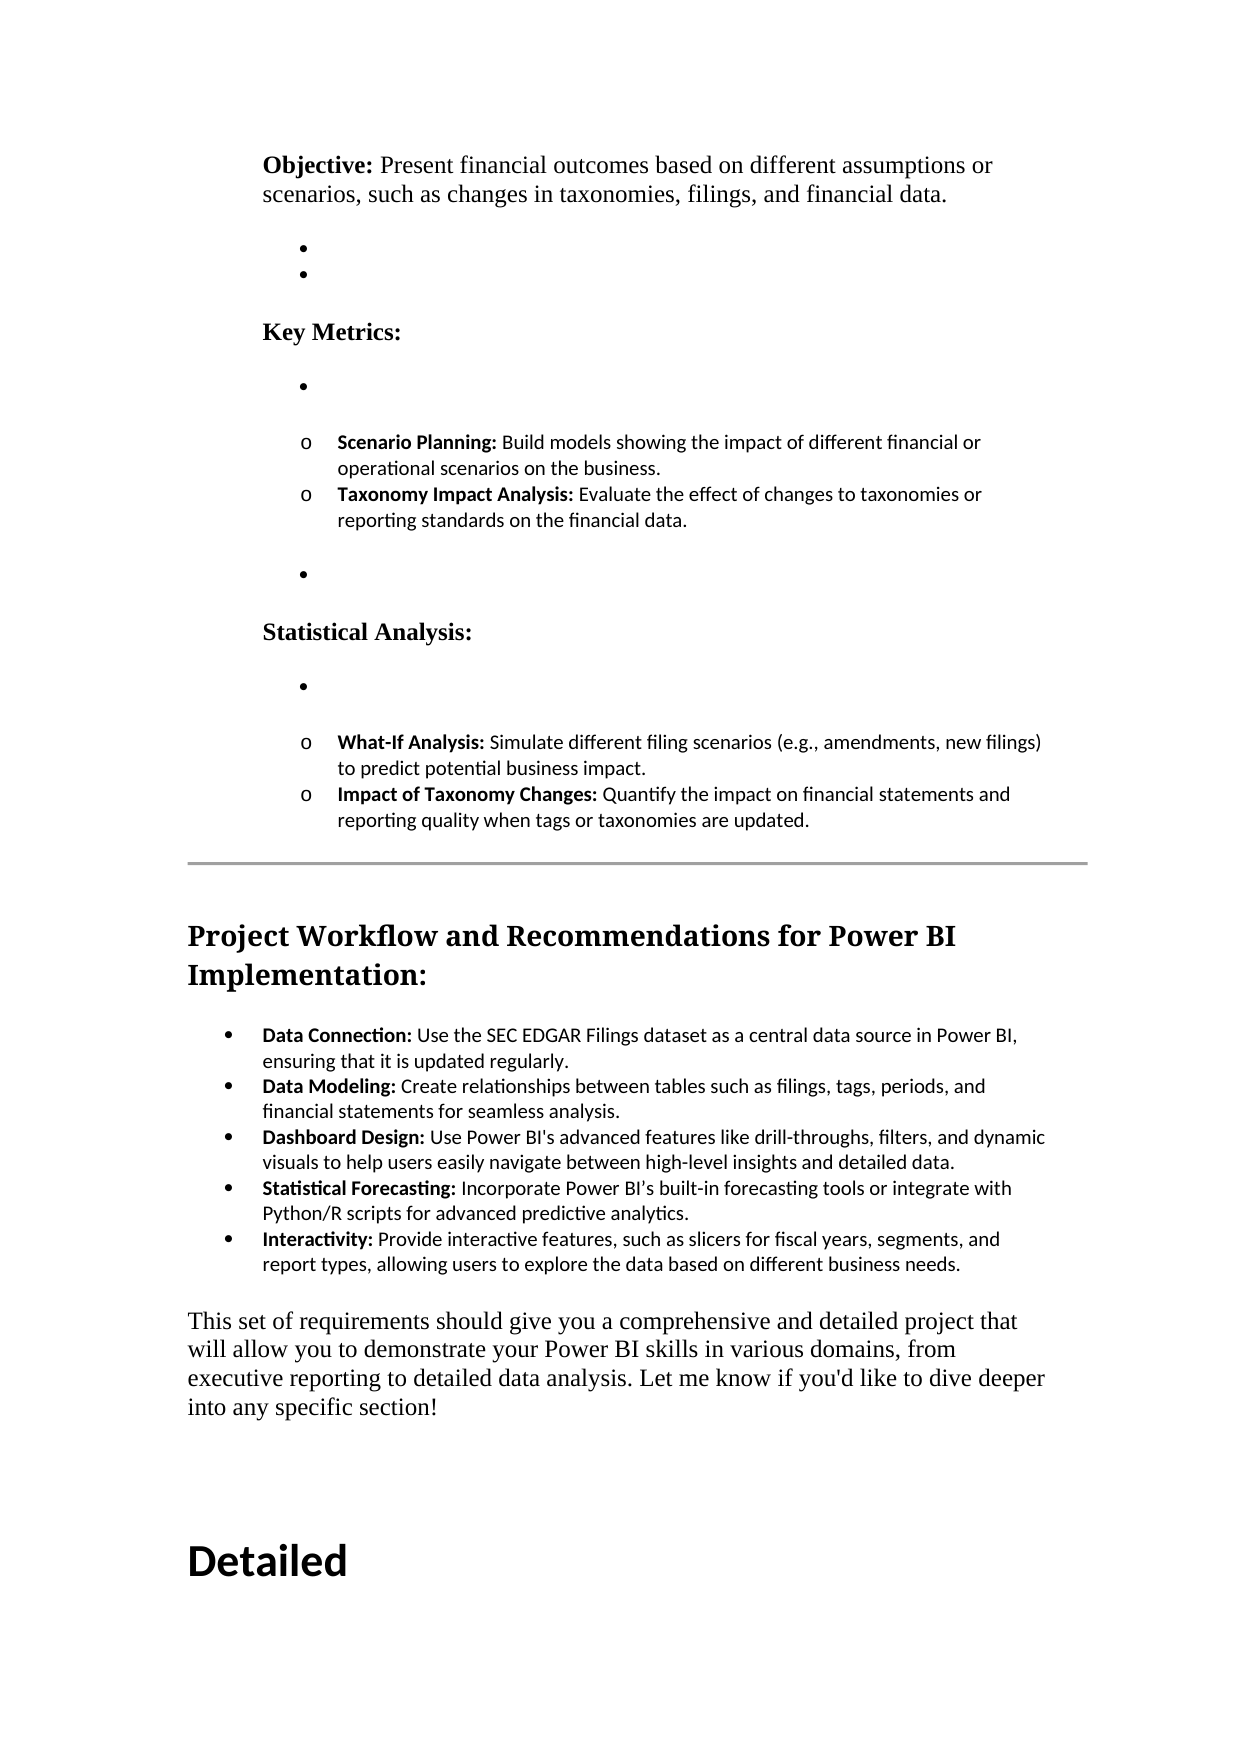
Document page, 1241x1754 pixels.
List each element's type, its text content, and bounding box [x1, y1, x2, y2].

list Scenario Planning: Build models showing the impact of different financial or operational scenarios on the business. [300, 429, 1053, 481]
list Dashboard Design: Use Power BI's advanced features like drill-throughs, filters, and dynamic visuals to help users easily navigate between high-level insights and detailed data. [225, 1124, 1053, 1175]
text This set of requirements should give you a comprehensive and detailed project that will allow you to demonstrate your Power BI skills in various domains, from executive reporting to detailed data analysis. Let me know if you'd like to dive deeper into any specific section! [187, 1306, 1053, 1421]
list Statistical Forecasting: Incorporate Power BI’s built-in forecasting tools or integrate with Python/R scripts for advanced predictive analytics. [225, 1175, 1053, 1226]
list Impact of Taxonomy Changes: Quantify the impact on financial statements and reporting quality when tags or taxonomies are updated. [300, 781, 1053, 833]
list Interactivity: Provide interactive features, such as slicers for fiscal years, segments, and report types, allowing users to explore the data based on different business needs. [225, 1226, 1053, 1277]
text Key Metrics: [262, 317, 1053, 345]
list What-If Analysis: Simulate different filing scenarios (e.g., amendments, new filings) to predict potential business impact. [300, 729, 1053, 781]
list Data Connection: Use the SEC EDGAR Filings dataset as a central data source in Power BI, ensuring that it is updated regularly. [225, 1022, 1053, 1073]
subtitle Project Workflow and Recommendations for Power BI Implementation: [187, 917, 1053, 993]
text Statistical Analysis: [262, 617, 1053, 645]
text Detailed [187, 1531, 1053, 1587]
text Objective: Present financial outcomes based on different assumptions or scenarios, such as changes in taxonomies, filings, and financial data. [262, 150, 1053, 207]
list Taxonomy Impact Analysis: Evaluate the effect of changes to taxonomies or reporting standards on the financial data. [300, 481, 1053, 533]
list Data Modeling: Create relationships between tables such as filings, tags, periods, and financial statements for seamless analysis. [225, 1073, 1053, 1124]
